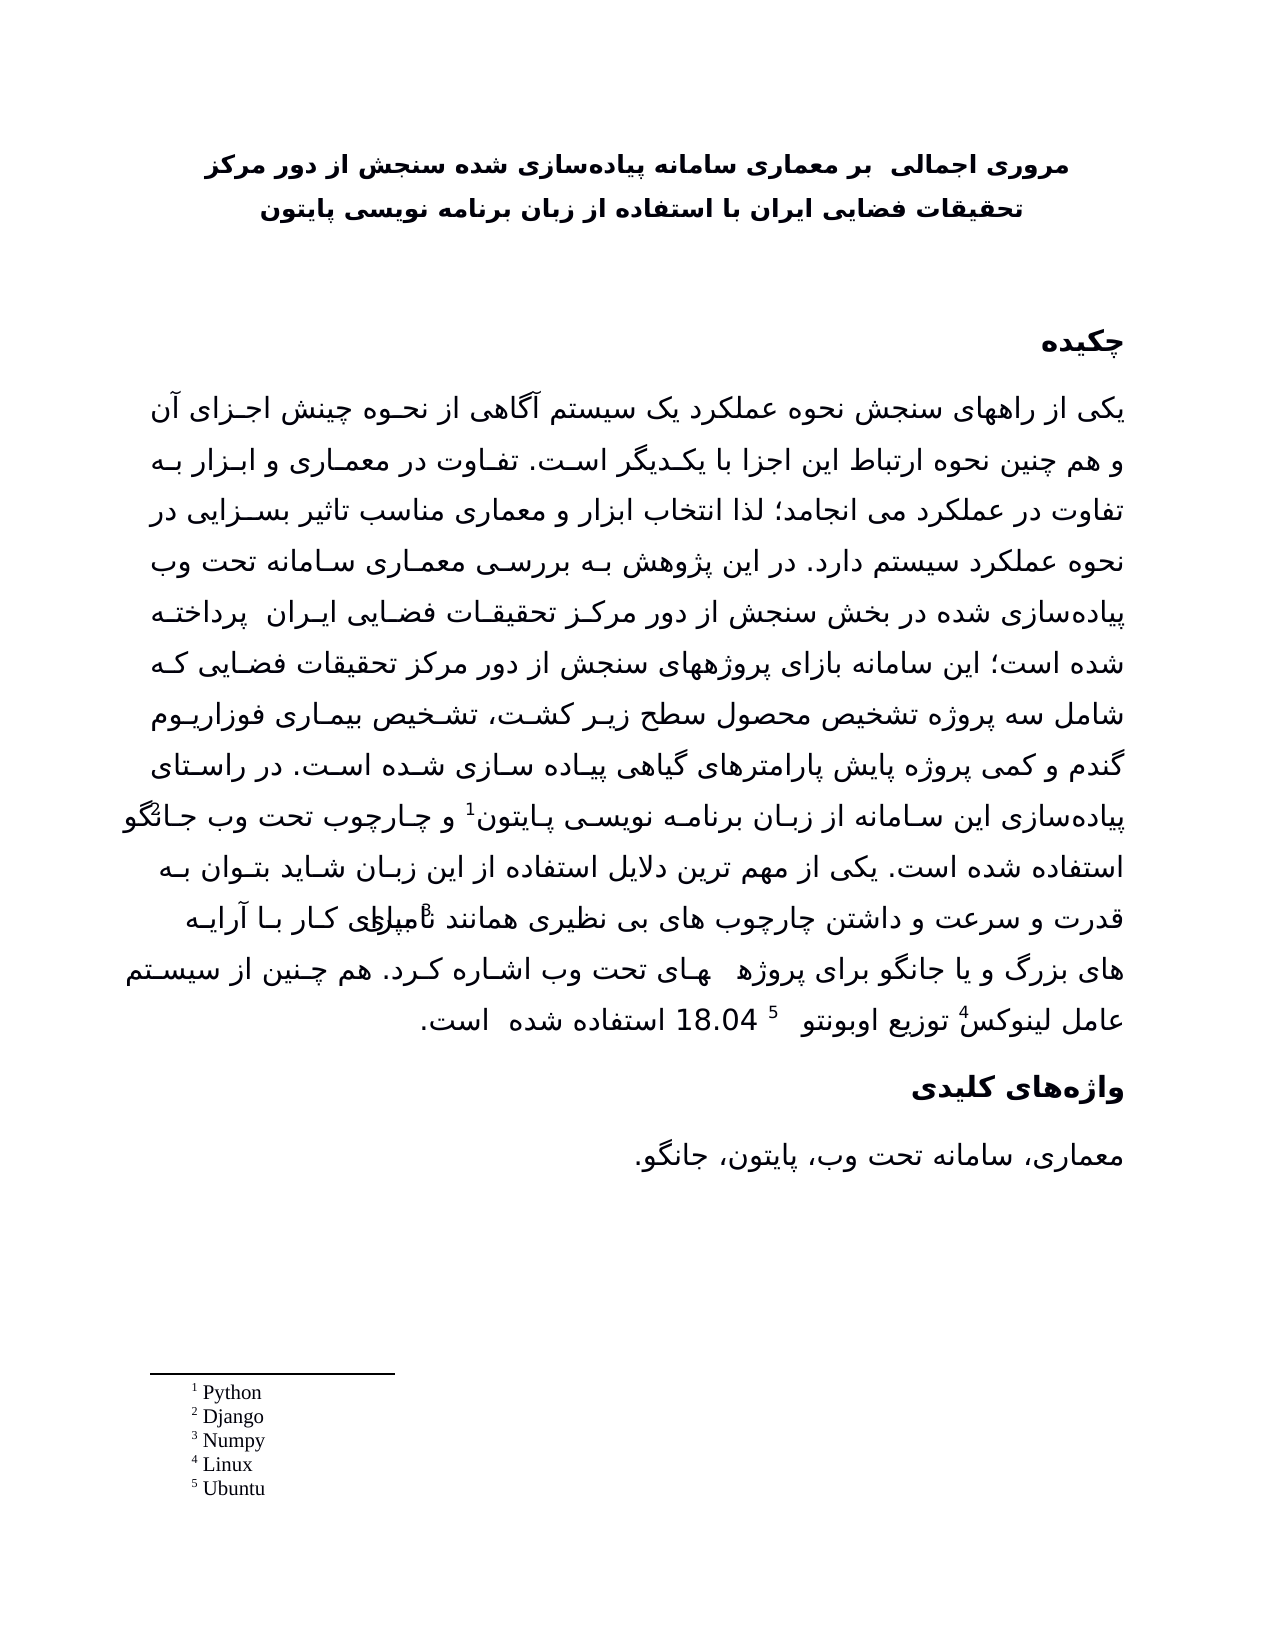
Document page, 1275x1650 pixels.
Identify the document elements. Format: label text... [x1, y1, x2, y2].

text مروری اجمالی بر معماری سامانه پیاده‌سازی شده سنجش از دور مرکز تحقیقات فضایی ایران با استفاده از زبان برنامه نویسی پایتون [150, 150, 1125, 223]
text چکیده [150, 324, 1125, 358]
text معماری، سامانه تحت وب، پایتون، جانگو. [150, 1138, 1125, 1172]
text واژه‌های کلیدی [150, 1071, 1125, 1105]
text یکی از راههای سنجش نحوه عملکرد یک سیستم آگاهی از نحوه چینش اجزای آن و هم چنین نحوه ارتباط این اجزا با یکدیگر است. تفاوت در معماری و ابزار به تفاوت در عملکرد می انجامد؛ لذا انتخاب ابزار و معماری مناسب تاثیر بسزایی در نحوه عملکرد سیستم دارد. در این پژوهش به بررسی معماری سامانه تحت وب پیاده‌سازی شده در بخش سنجش از دور مرکز تحقیقات فضایی ایران پرداخته شده است؛ این سامانه بازای پروژههای سنجش از دور مرکز تحقیقات فضایی که شامل سه پروژه تشخیص محصول سطح زیر کشت، تشخیص بیماری فوزاریوم گندم و کمی پروژه پایش پارامترهای گیاهی پیاده سازی شده است. در راستای پیاده‌سازی این سامانه از زبان برنامه نویسی پایتون و چارچوب تحت وب جانگو استفاده شده است. یکی از مهم ترین دلایل استفاده از این زبان شاید بتوان به قدرت و سرعت و داشتن چارچوب های بی نظیری همانند نامپای برای کار با آرایه های بزرگ و یا جانگو برای پروژههای تحت وب اشاره کرد. هم چنین از سیستم عامل لینوکس توزیع اوبونتو 18.04 استفاده شده است. [150, 392, 1125, 1037]
